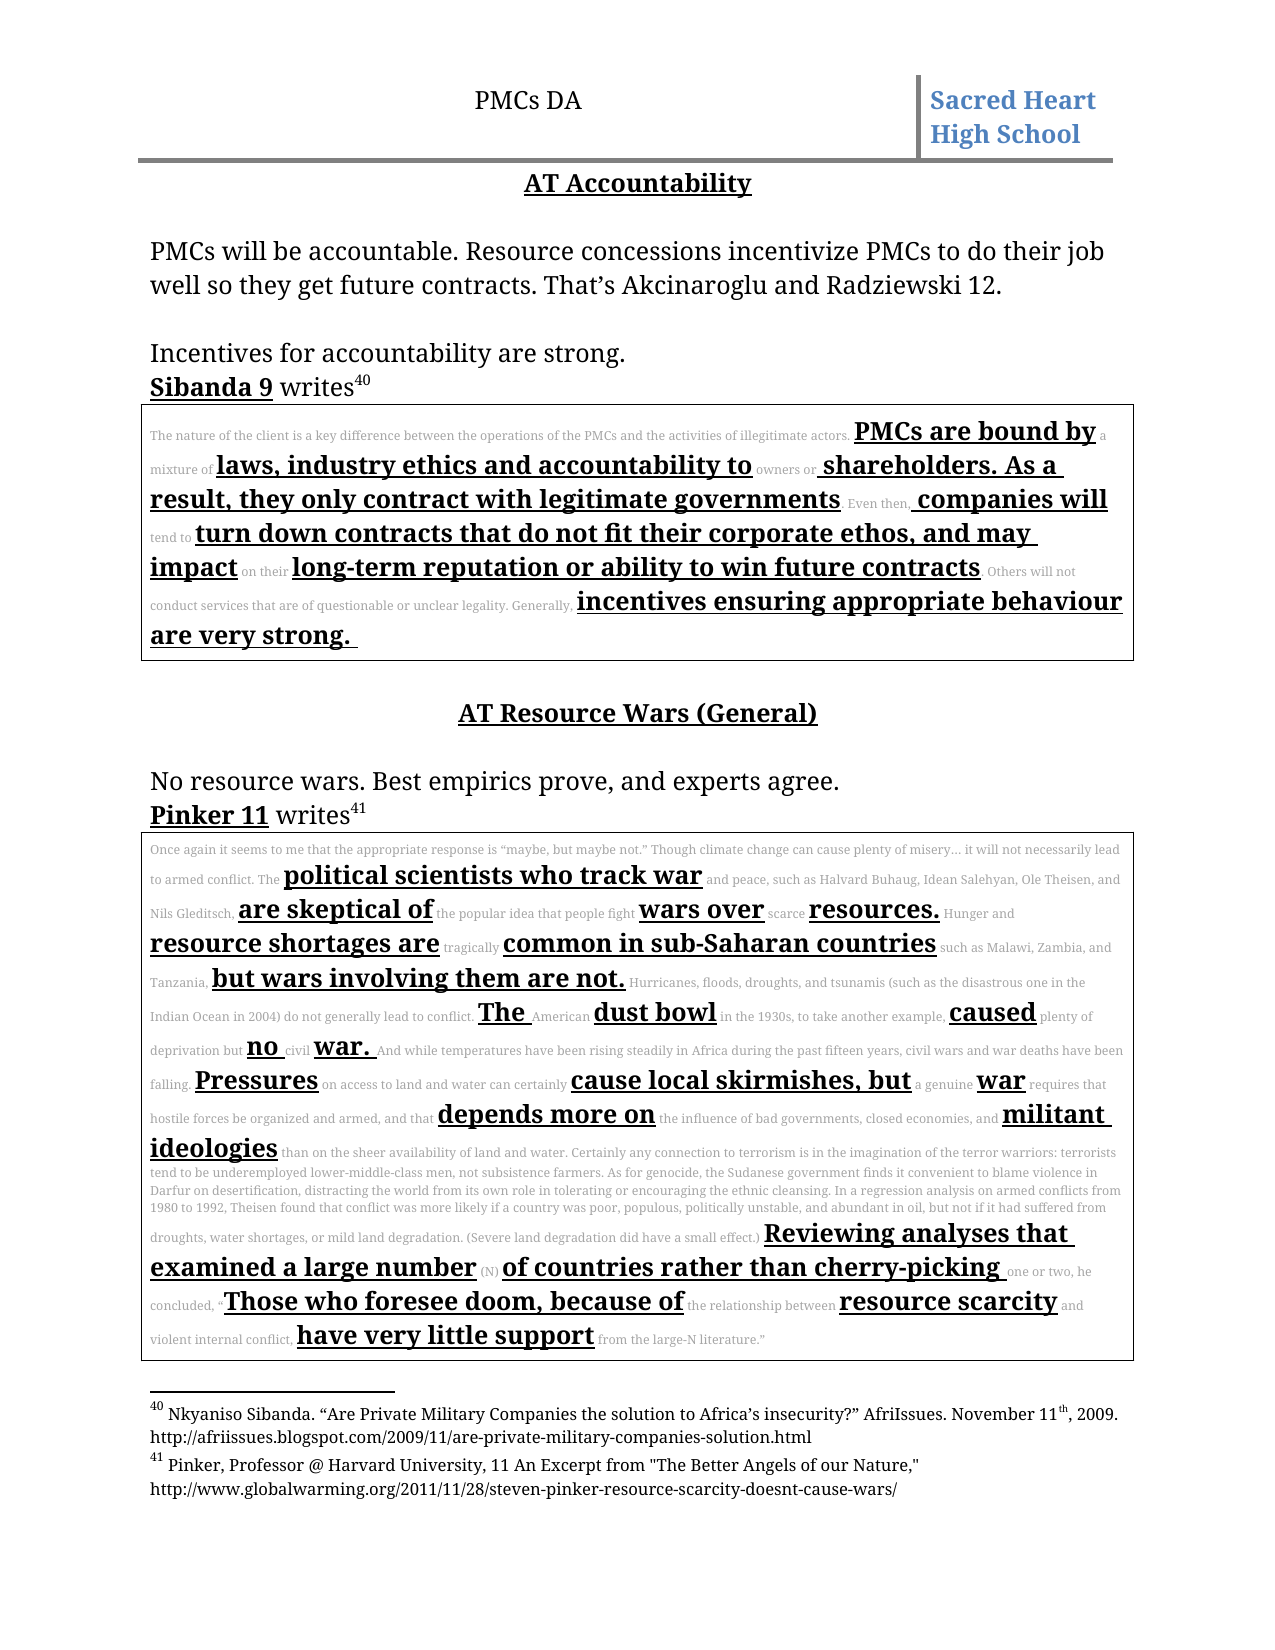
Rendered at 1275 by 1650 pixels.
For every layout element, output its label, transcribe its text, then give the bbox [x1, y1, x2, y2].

text Once again it seems to me that the appropriate response is “maybe, but maybe not.” Though climate change can cause plenty of misery… it will not necessarily lead to armed conflict. The political scientists who track war and peace, such as Halvard Buhaug, Idean Salehyan, Ole Theisen, and Nils Gleditsch, are skeptical of the popular idea that people fight wars over scarce resources. Hunger and resource shortages are tragically common in sub-Saharan countries such as Malawi, Zambia, and Tanzania, but wars involving them are not. Hurricanes, floods, droughts, and tsunamis (such as the disastrous one in the Indian Ocean in 2004) do not generally lead to conflict. The American dust bowl in the 1930s, to take another example, caused plenty of deprivation but no civil war. And while temperatures have been rising steadily in Africa during the past fifteen years, civil wars and war deaths have been falling. Pressures on access to land and water can certainly cause local skirmishes, but a genuine war requires that hostile forces be organized and armed, and that depends more on the influence of bad governments, closed economies, and militant ideologies than on the sheer availability of land and water. Certainly any connection to terrorism is in the imagination of the terror warriors: terrorists tend to be underemployed lower-middle-class men, not subsistence farmers. As for genocide, the Sudanese government finds it convenient to blame violence in Darfur on desertification, distracting the world from its own role in tolerating or encouraging the ethnic cleansing. In a regression analysis on armed conflicts from 1980 to 1992, Theisen found that conflict was more likely if a country was poor, populous, politically unstable, and abundant in oil, but not if it had suffered from droughts, water shortages, or mild land degradation. (Severe land degradation did have a small effect.) Reviewing analyses that examined a large number (N) of countries rather than cherry-picking one or two, he concluded, “Those who foresee doom, because of the relationship between resource scarcity and violent internal conflict, have very little support from the large-N literature.” [142, 833, 1133, 1360]
text Pinker 11 writes [150, 797, 1125, 832]
text PMCs will be accountable. Resource concessions incentivize PMCs to do their job well so they get future contracts. That’s Akcinaroglu and Radziewski 12. [150, 234, 1125, 302]
text No resource wars. Best empirics prove, and experts agree. [150, 763, 1125, 797]
text Sibanda 9 writes [150, 370, 1125, 404]
subtitle AT Resource Wars (General) [150, 695, 1125, 729]
text The nature of the client is a key difference between the operations of the PMCs and the activities of illegitimate actors. PMCs are bound by a mixture of laws, industry ethics and accountability to owners or shareholders. As a result, they only contract with legitimate governments. Even then, companies will tend to turn down contracts that do not fit their corporate ethos, and may impact on their long-term reputation or ability to win future contracts. Others will not conduct services that are of questionable or unclear legality. Generally, incentives ensuring appropriate behaviour are very strong. [142, 405, 1133, 660]
text Incentives for accountability are strong. [150, 336, 1125, 370]
subtitle AT Accountability [150, 166, 1125, 200]
